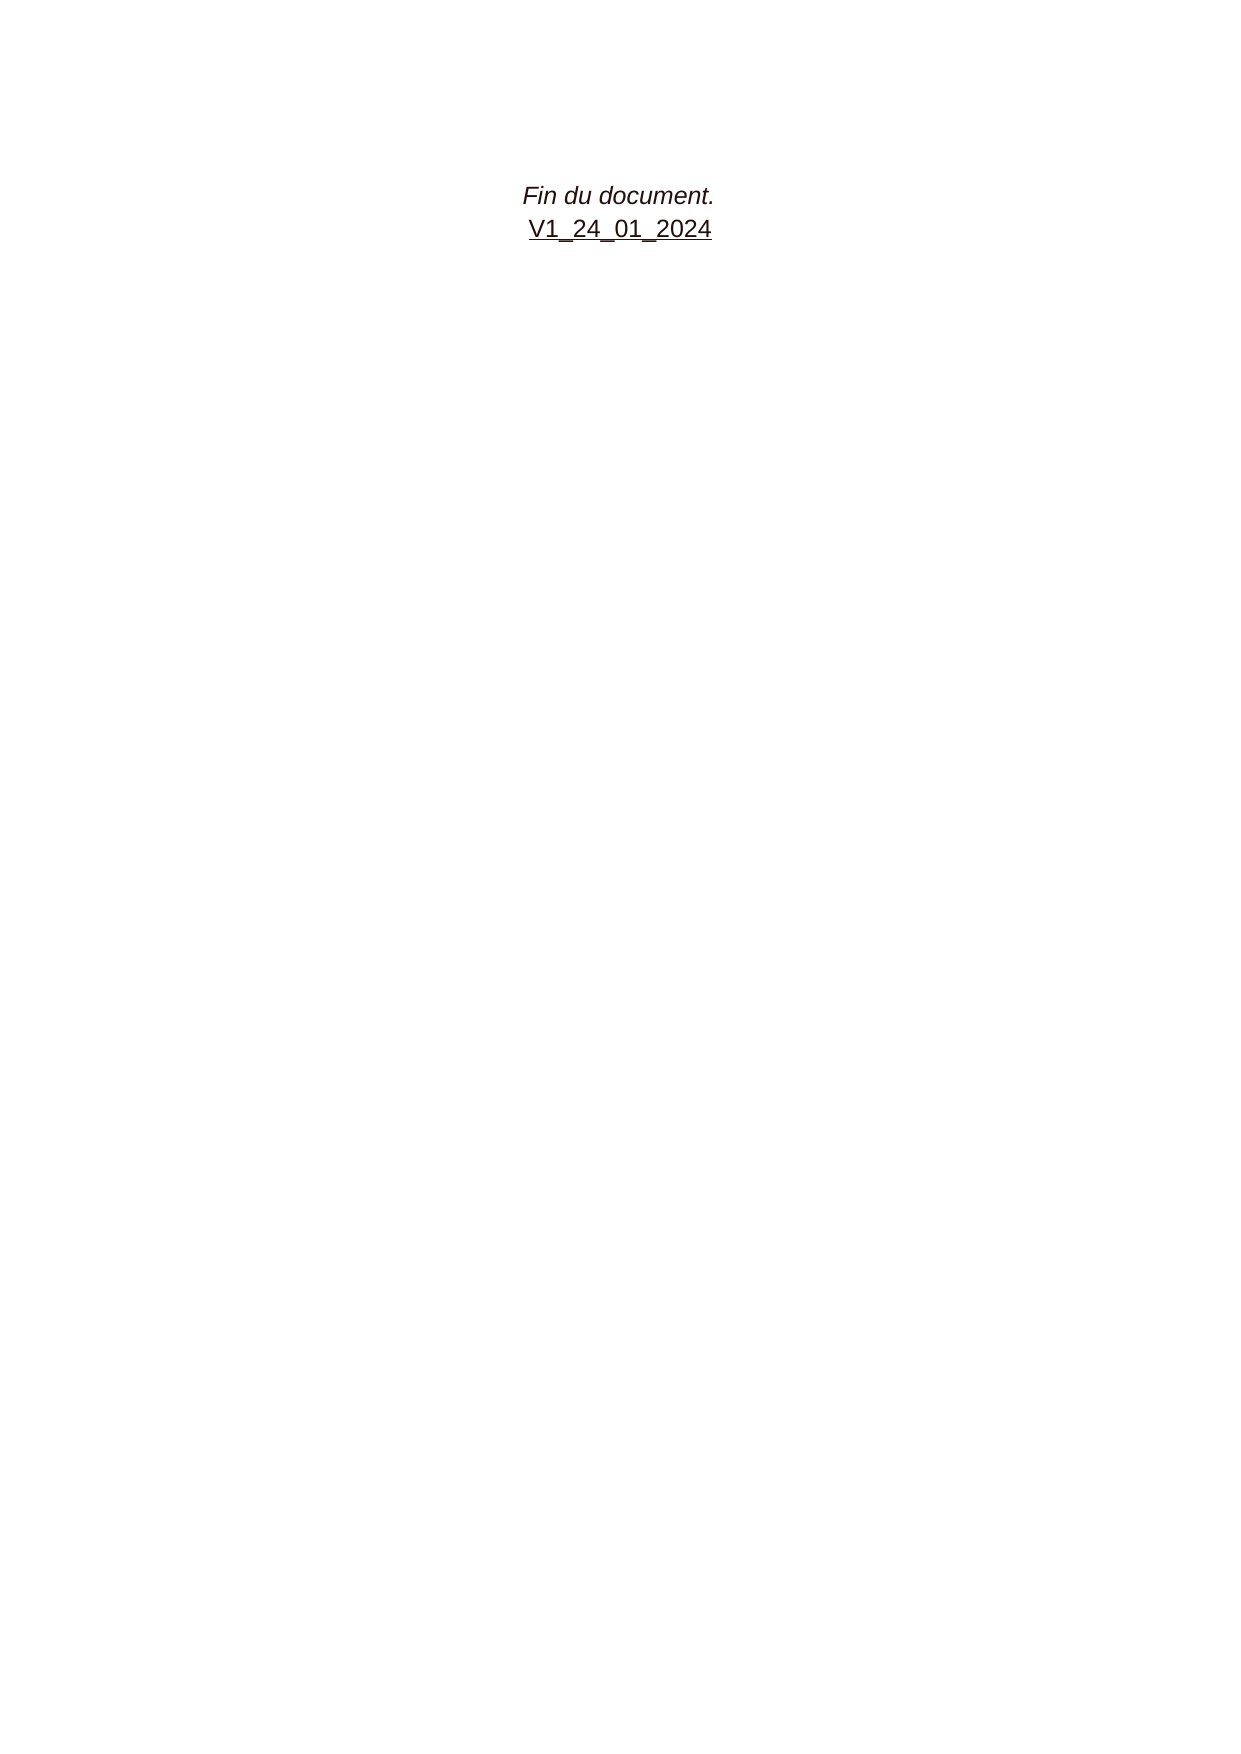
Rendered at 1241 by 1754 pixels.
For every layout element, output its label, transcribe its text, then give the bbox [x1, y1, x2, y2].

text Fin du document. [148, 181, 1093, 209]
text V1_24_01_2024 [148, 214, 1093, 242]
